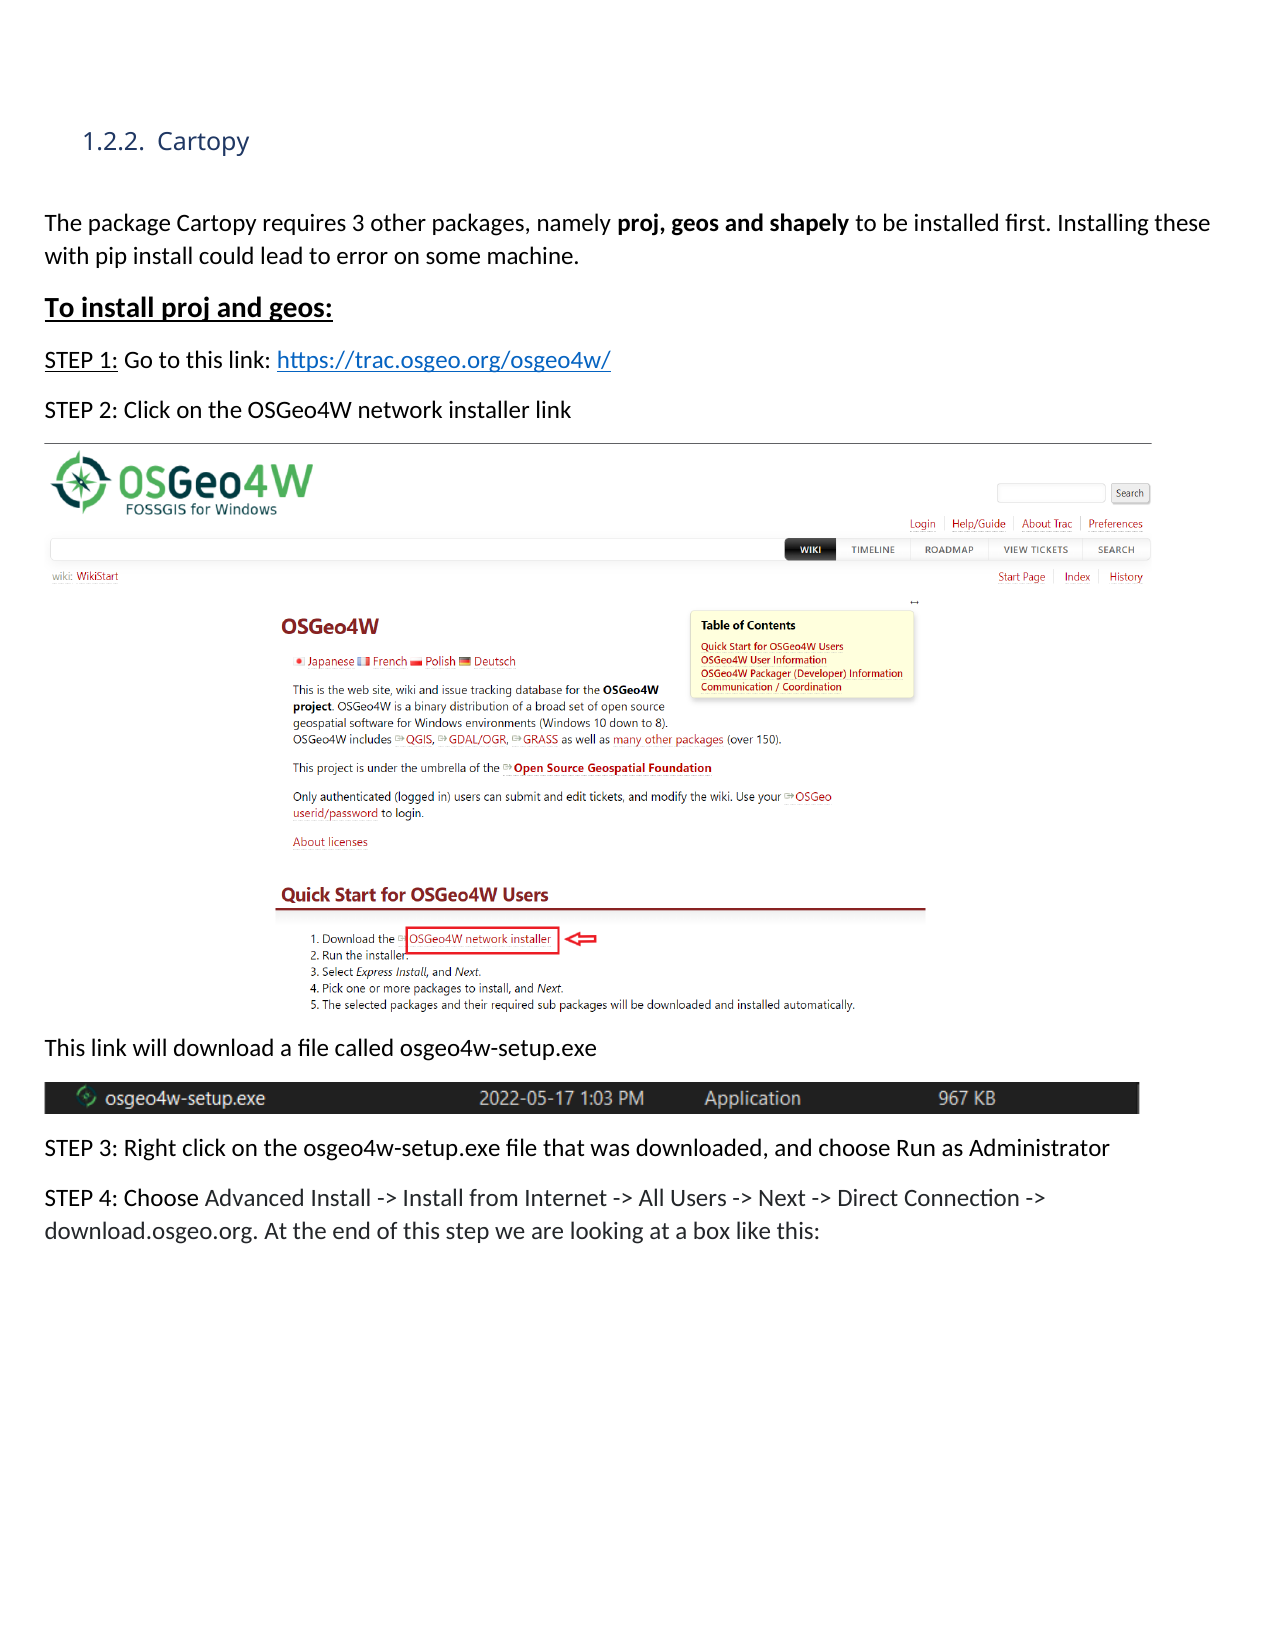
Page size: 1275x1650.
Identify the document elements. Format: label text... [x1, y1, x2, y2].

text The package Cartopy requires 3 other packages, namely proj, geos and shapely to be installed first. Installing these with pip install could lead to error on some machine. [44, 207, 1226, 270]
text To install proj and geos: [44, 289, 1226, 325]
picture [44, 1082, 1140, 1114]
picture [44, 443, 1152, 1014]
text STEP 3: Right click on the osgeo4w-setup.exe file that was downloaded, and choose Run as Administrator [44, 1132, 1226, 1163]
text STEP 2: Click on the OSGeo4W network installer link [44, 394, 1226, 425]
text STEP 4: Choose Advanced Install -> Install from Internet -> All Users -> Next -> Direct Connection -> download.osgeo.org. At the end of this step we are looking at a box like this: [44, 1182, 1226, 1245]
text STEP 1: Go to this link: https://trac.osgeo.org/osgeo4w/ [44, 344, 1226, 375]
subtitle Cartopy [82, 123, 1226, 157]
text This link will download a file called osgeo4w-setup.exe [44, 1033, 1226, 1063]
